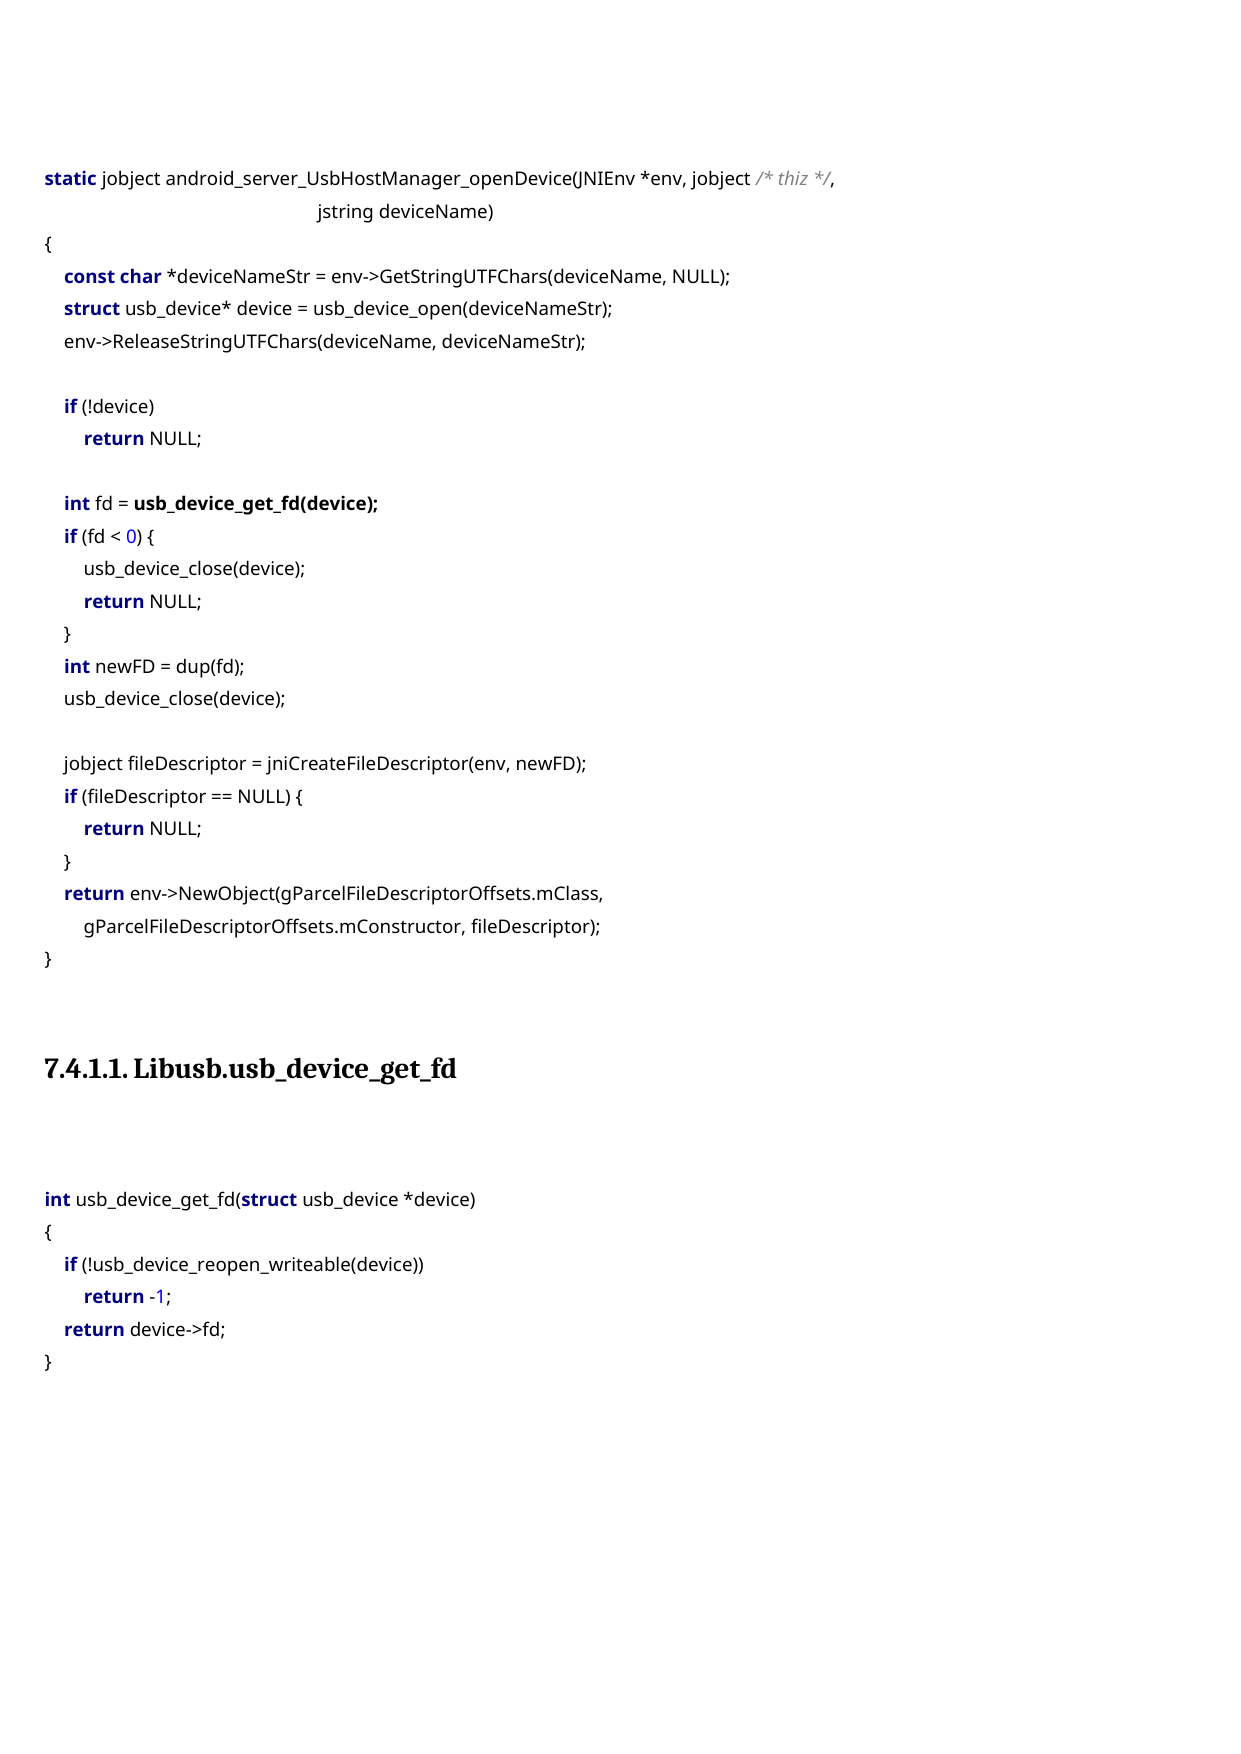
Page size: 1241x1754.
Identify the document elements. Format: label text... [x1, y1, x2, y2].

subtitle Libusb.usb_device_get_fd [44, 1036, 1211, 1101]
text int usb_device_get_fd(struct usb_device *device) { if (!usb_device_reopen_writeable(device)) return -1; return device->fd; } [44, 1183, 1211, 1378]
text static jobject android_server_UsbHostManager_openDevice(JNIEnv *env, jobject /* thiz */, jstring deviceName) { const char *deviceNameStr = env->GetStringUTFChars(deviceName, NULL); struct usb_device* device = usb_device_open(deviceNameStr); env->ReleaseStringUTFChars(deviceName, deviceNameStr); if (!device) return NULL; int fd = usb_device_get_fd(device); if (fd < 0) { usb_device_close(device); return NULL; } int newFD = dup(fd); usb_device_close(device); jobject fileDescriptor = jniCreateFileDescriptor(env, newFD); if (fileDescriptor == NULL) { return NULL; } return env->NewObject(gParcelFileDescriptorOffsets.mClass, gParcelFileDescriptorOffsets.mConstructor, fileDescriptor); } [44, 162, 1211, 974]
